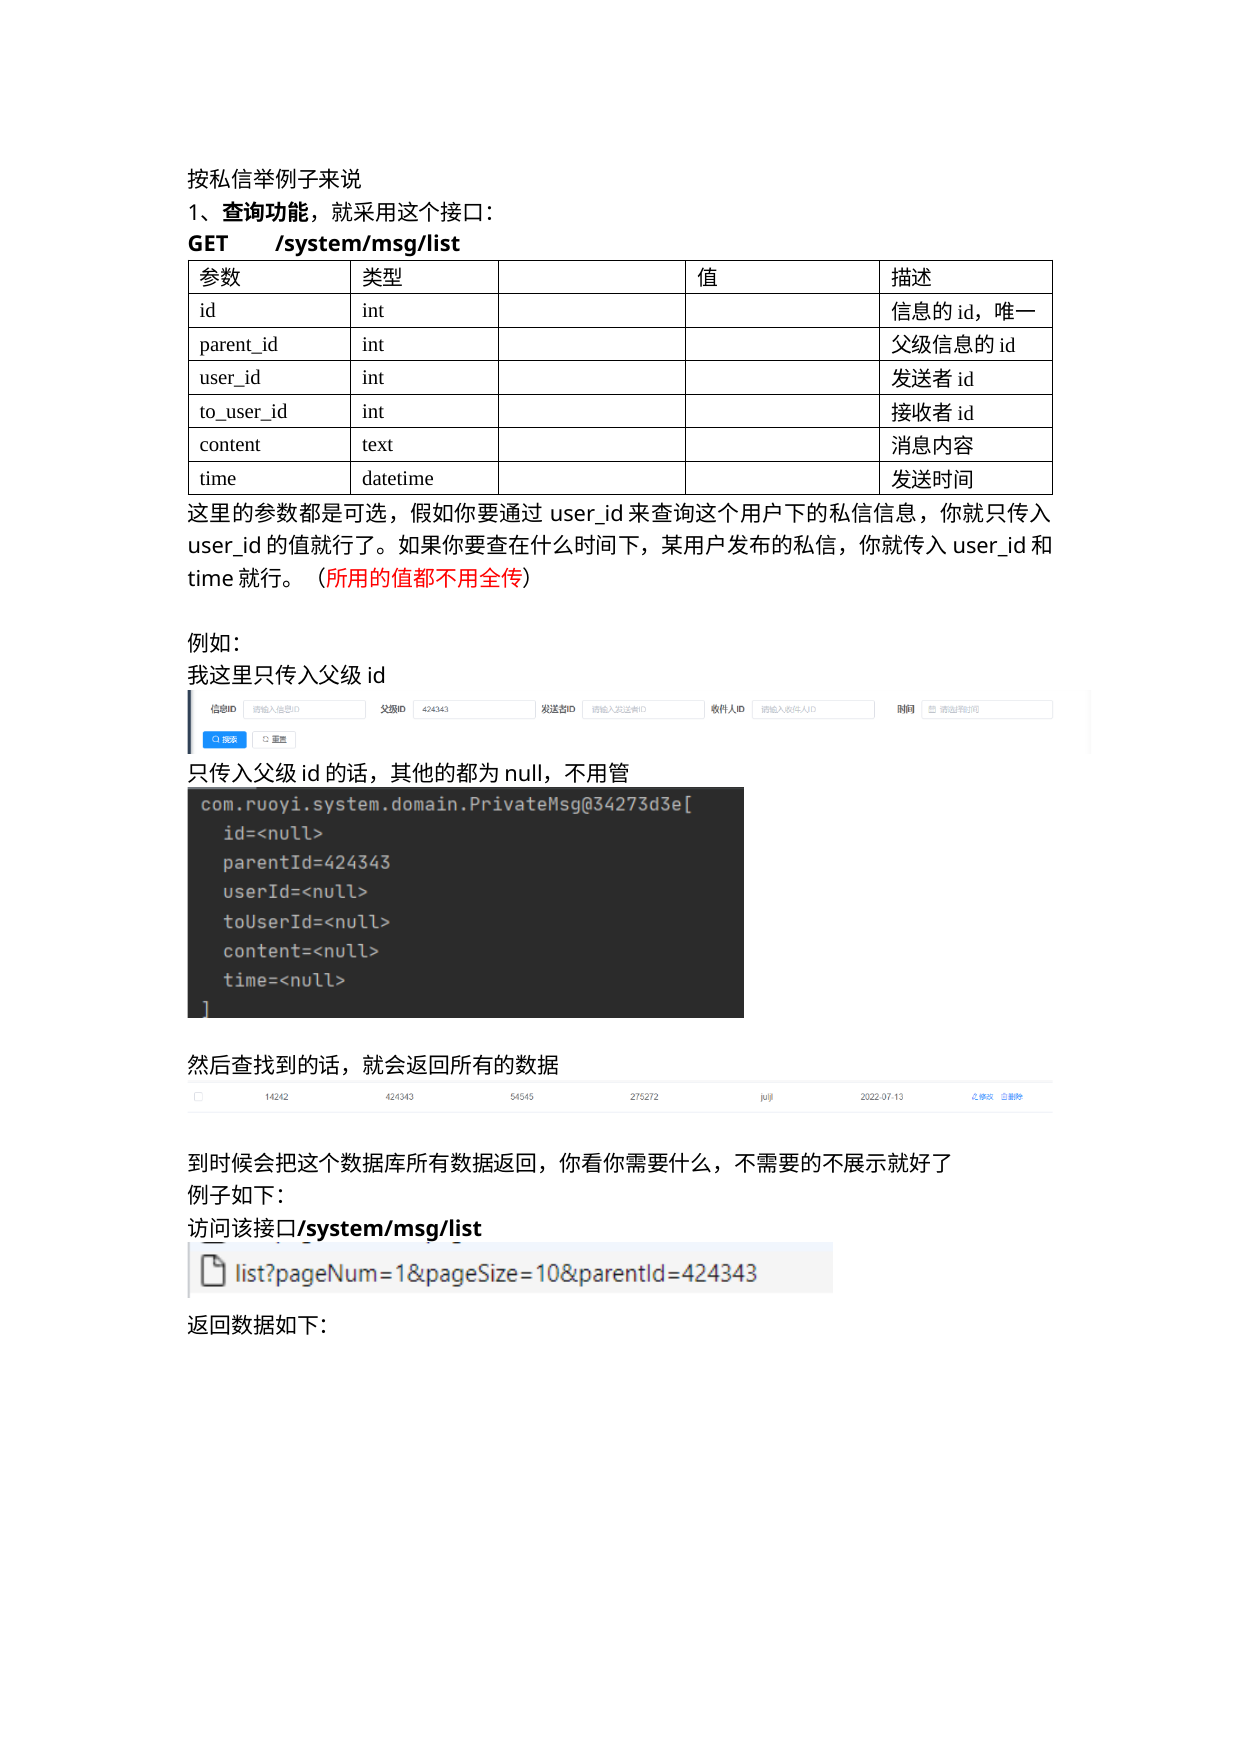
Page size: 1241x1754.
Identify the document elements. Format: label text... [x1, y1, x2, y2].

text 返回数据如下： [187, 1308, 1053, 1340]
table_header [499, 261, 685, 293]
table_cell [499, 428, 685, 461]
table_cell 消息内容 [880, 428, 1052, 461]
table_cell int [351, 328, 498, 360]
text 1、查询功能，就采用这个接口： [187, 194, 1053, 227]
table_cell 发送时间 [880, 462, 1052, 494]
table_cell [499, 395, 685, 427]
table_cell int [351, 395, 498, 427]
table_cell [499, 294, 685, 327]
picture [187, 690, 1092, 754]
table_cell [499, 328, 685, 360]
table_cell [499, 361, 685, 394]
table_cell [686, 361, 879, 394]
table_header 类型 [351, 261, 498, 293]
table_cell parent_id [189, 328, 350, 360]
table_cell [686, 428, 879, 461]
table_cell int [351, 361, 498, 394]
table_cell [686, 328, 879, 360]
table_cell 父级信息的id [880, 328, 1052, 360]
table_cell [686, 294, 879, 327]
table_cell [686, 395, 879, 427]
table_cell 发送者id [880, 361, 1052, 394]
table_cell 接收者id [880, 395, 1052, 427]
text 只传入父级id的话，其他的都为null，不用管 [187, 755, 1053, 788]
table_cell id [189, 294, 350, 327]
text 我这里只传入父级id [187, 658, 1053, 690]
table_cell content [189, 428, 350, 461]
text 到时候会把这个数据库所有数据返回，你看你需要什么，不需要的不展示就好了 [187, 1145, 1053, 1178]
table_cell [686, 462, 879, 494]
picture [187, 1242, 833, 1298]
table_cell 信息的id，唯一 [880, 294, 1052, 327]
table_header 描述 [880, 261, 1052, 293]
table_cell user_id [189, 361, 350, 394]
text GET /system/msg/list [187, 227, 1053, 259]
text 访问该接口/system/msg/list [187, 1210, 1053, 1243]
table_cell int [351, 294, 498, 327]
text 这里的参数都是可选，假如你要通过user_id来查询这个用户下的私信信息，你就只传入user_id的值就行了。如果你要查在什么时间下，某用户发布的私信，你就传入user_id和time就行。（所用的值都不用全传） [187, 495, 1053, 593]
table_header 参数 [189, 261, 350, 293]
table_cell [499, 462, 685, 494]
text 按私信举例子来说 [187, 162, 1053, 194]
table_header 值 [686, 261, 879, 293]
table_cell datetime [351, 462, 498, 494]
picture [187, 787, 744, 1018]
table_cell text [351, 428, 498, 461]
text 例子如下： [187, 1178, 1053, 1210]
table_cell to_user_id [189, 395, 350, 427]
text 然后查找到的话，就会返回所有的数据 [187, 1048, 1053, 1080]
text 例如： [187, 625, 1053, 658]
table_cell time [189, 462, 350, 494]
picture [187, 1080, 1053, 1118]
